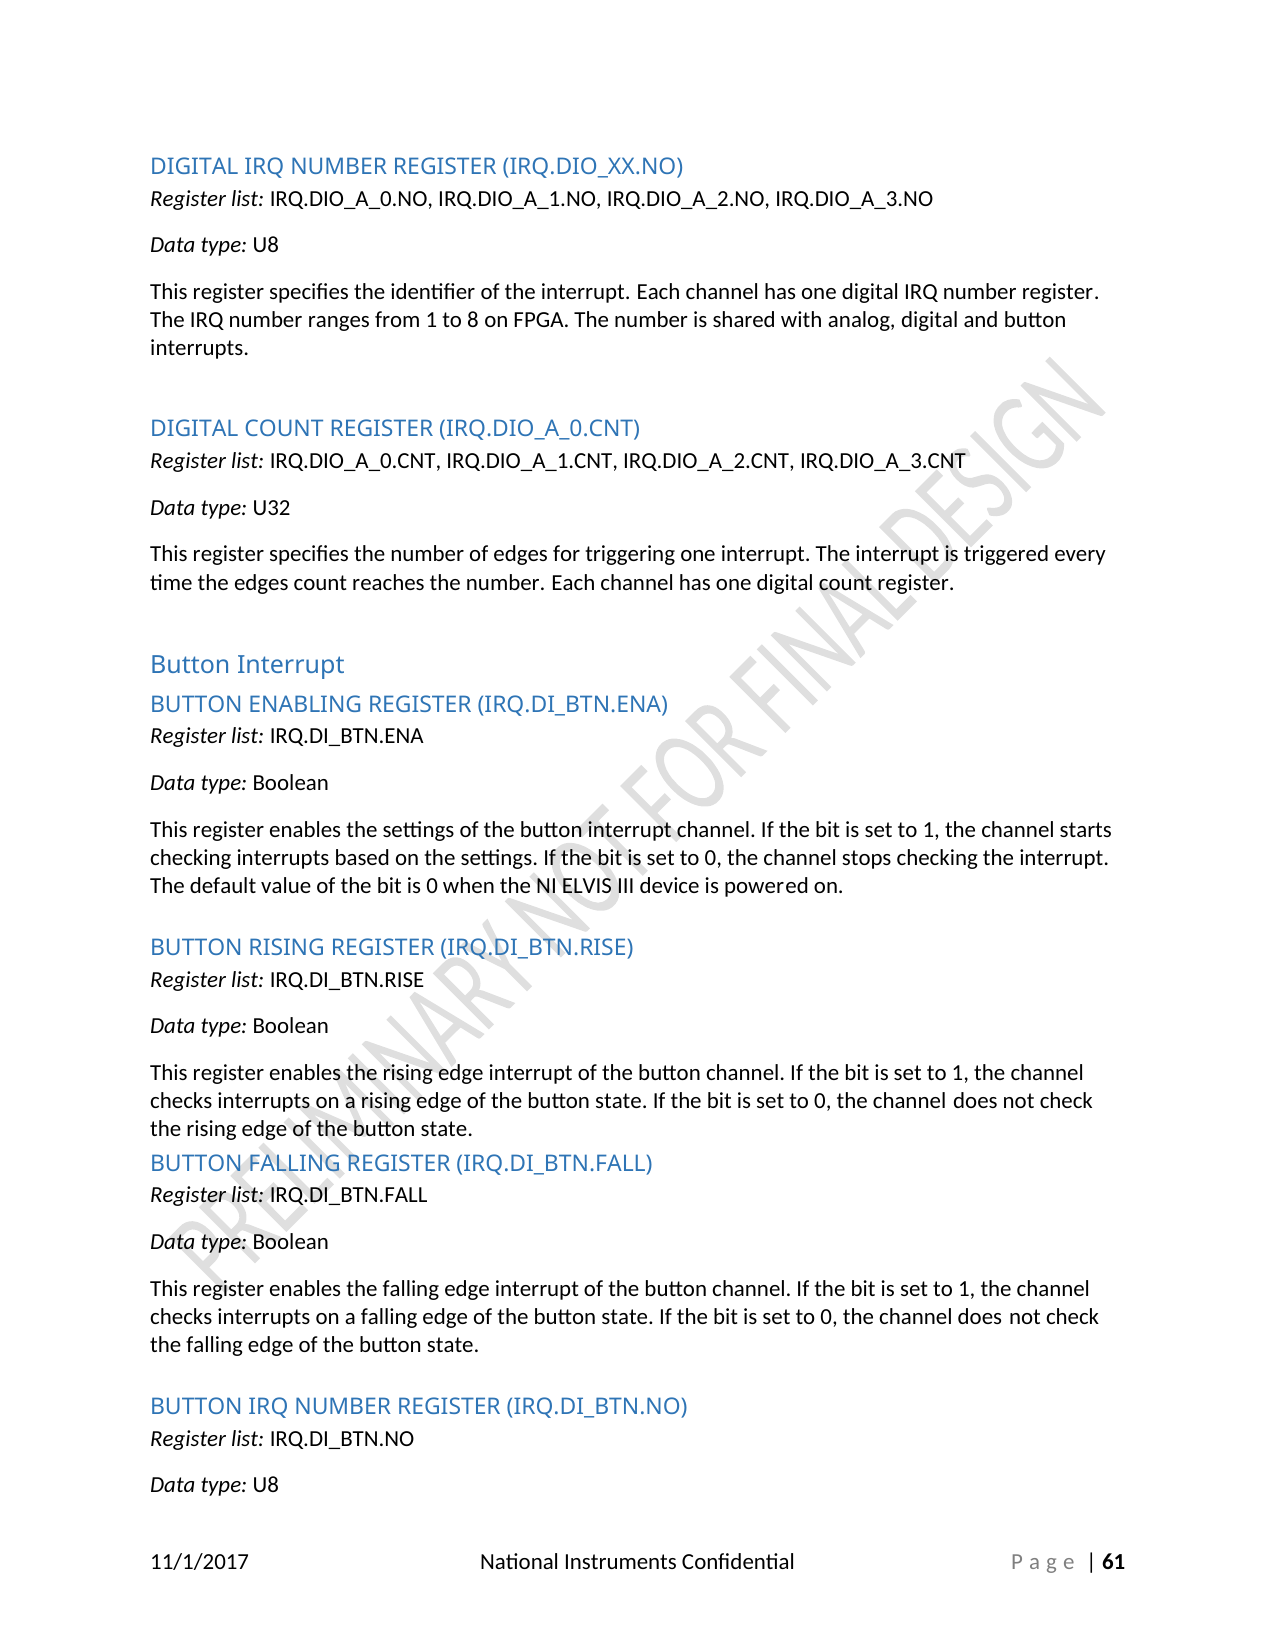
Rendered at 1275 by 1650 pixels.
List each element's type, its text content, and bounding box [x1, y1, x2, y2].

subtitle Button Falling Register (IRQ.DI_BTN.FALL) [150, 1147, 1125, 1178]
subtitle Register list: IRQ.DI_BTN.ENA [150, 721, 1125, 749]
subtitle Button IRQ Number Register (IRQ.DI_BTN.NO) [150, 1390, 1125, 1421]
text Data type: U8 [150, 231, 1125, 258]
subtitle Digital IRQ Number Register (IRQ.DIO_xx.NO) [150, 150, 1125, 181]
subtitle Register list: IRQ.DIO_A_0.CNT, IRQ.DIO_A_1.CNT, IRQ.DIO_A_2.CNT, IRQ.DIO_A_3.CNT [150, 446, 1125, 474]
subtitle Button Rising Register (IRQ.DI_BTN.RISE) [150, 931, 1125, 962]
text This register specifies the number of edges for triggering one interrupt. The interrupt is triggered every time the edges count reaches the number. Each channel has one digital count register. [150, 539, 1125, 596]
text Data type: U32 [150, 493, 1125, 521]
subtitle Button Interrupt [150, 647, 1125, 681]
subtitle Digital Count Register (IRQ.DIO_A_0.CNT) [150, 412, 1125, 443]
text This register enables the settings of the button interrupt channel. If the bit is set to 1, the channel starts checking interrupts based on the settings. If the bit is set to 0, the channel stops checking the interrupt. The default value of the bit is 0 when the NI ELVIS III device is powered on. [150, 815, 1125, 899]
subtitle Register list: IRQ.DIO_A_0.NO, IRQ.DIO_A_1.NO, IRQ.DIO_A_2.NO, IRQ.DIO_A_3.NO [150, 184, 1125, 212]
text Data type: U8 [150, 1471, 1125, 1499]
text This register enables the falling edge interrupt of the button channel. If the bit is set to 1, the channel checks interrupts on a falling edge of the button state. If the bit is set to 0, the channel does not check the falling edge of the button state. [150, 1274, 1125, 1358]
text Data type: Boolean [150, 1012, 1125, 1039]
text This register enables the rising edge interrupt of the button channel. If the bit is set to 1, the channel checks interrupts on a rising edge of the button state. If the bit is set to 0, the channel does not check the rising edge of the button state. [150, 1058, 1125, 1142]
subtitle Register list: IRQ.DI_BTN.NO [150, 1424, 1125, 1452]
text Data type: Boolean [150, 1227, 1125, 1255]
subtitle Register list: IRQ.DI_BTN.FALL [150, 1180, 1125, 1208]
text This register specifies the identifier of the interrupt. Each channel has one digital IRQ number register. The IRQ number ranges from 1 to 8 on FPGA. The number is shared with analog, digital and button interrupts. [150, 277, 1125, 361]
subtitle Button Enabling Register (IRQ.DI_BTN.ENA) [150, 687, 1125, 719]
text Data type: Boolean [150, 768, 1125, 796]
subtitle Register list: IRQ.DI_BTN.RISE [150, 965, 1125, 993]
